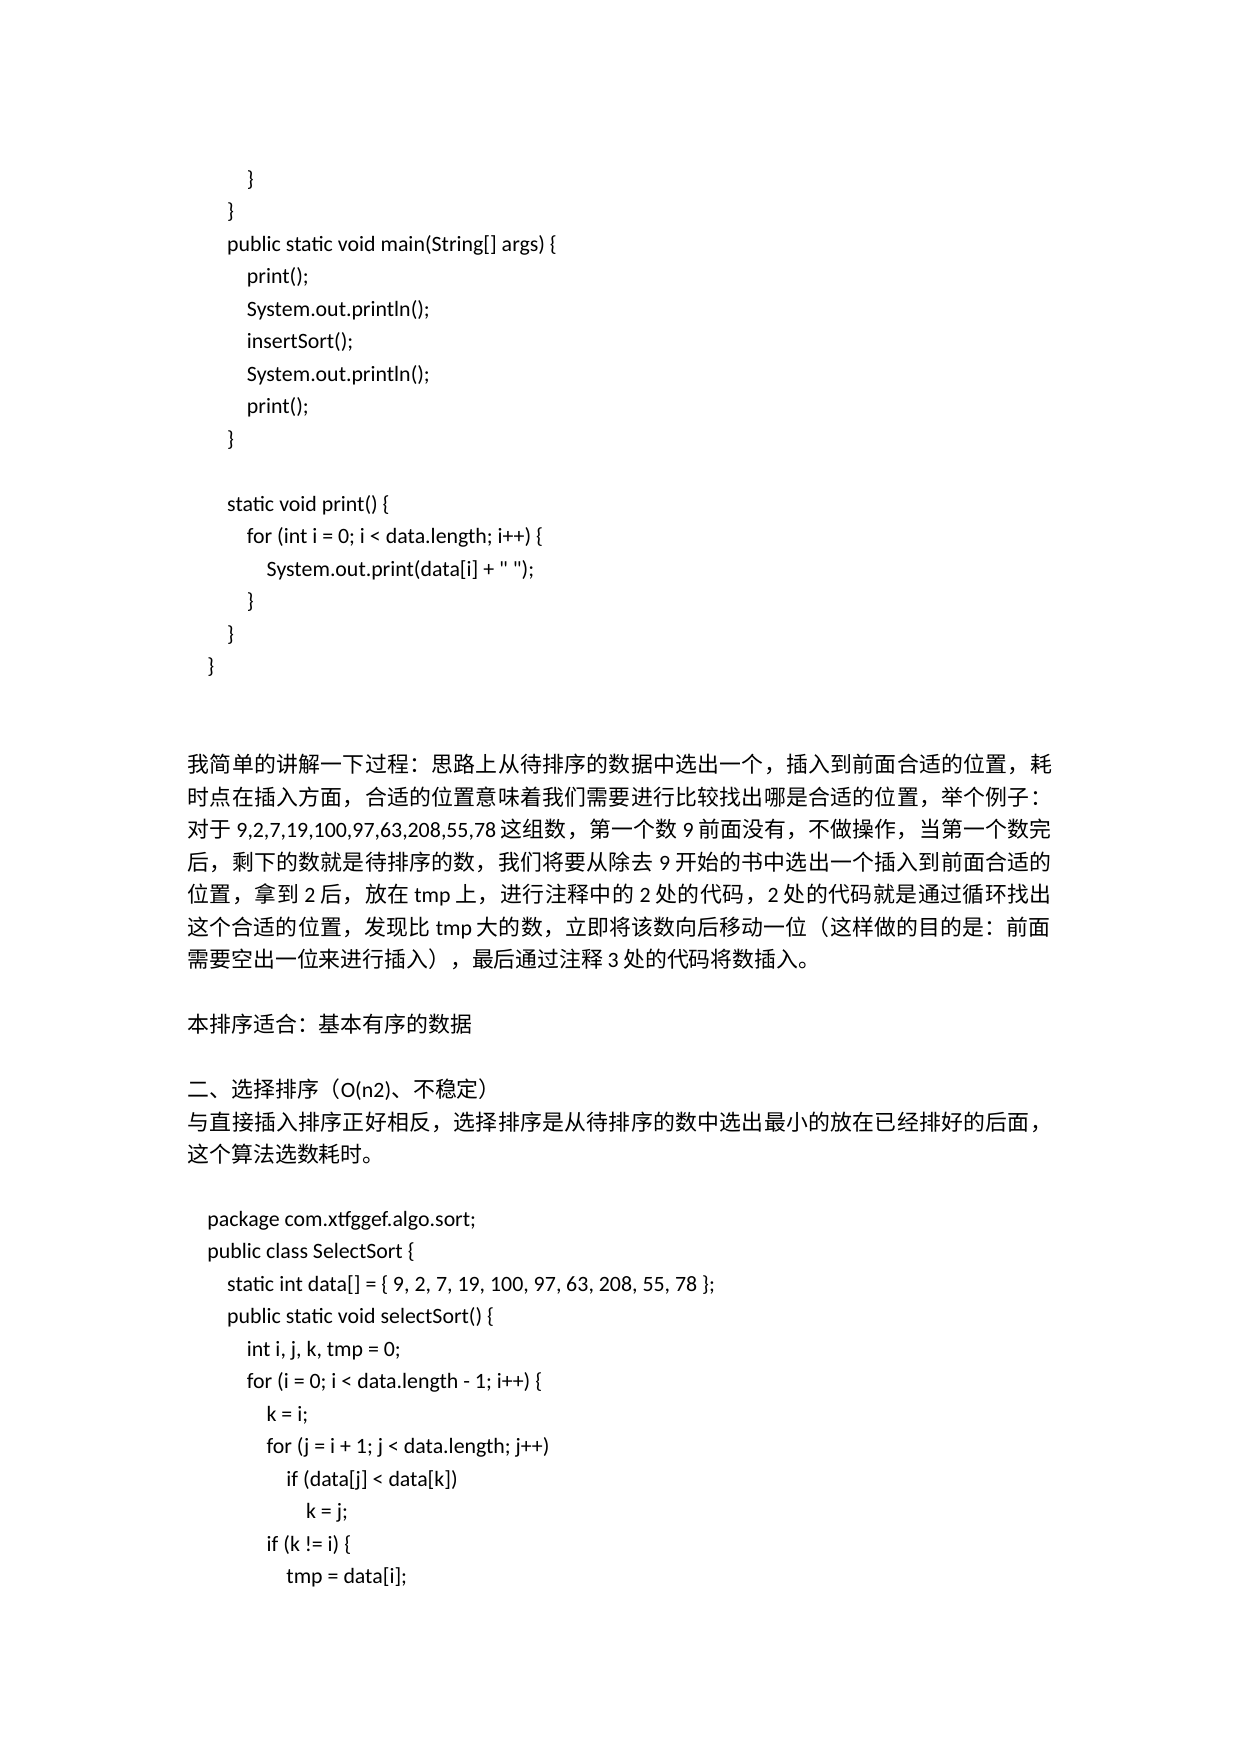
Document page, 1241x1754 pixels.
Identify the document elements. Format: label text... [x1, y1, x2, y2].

text for (i = 0; i < data.length - 1; i++) { [187, 1364, 1053, 1397]
text 我简单的讲解一下过程：思路上从待排序的数据中选出一个，插入到前面合适的位置，耗时点在插入方面，合适的位置意味着我们需要进行比较找出哪是合适的位置，举个例子：对于9,2,7,19,100,97,63,208,55,78这组数，第一个数9前面没有，不做操作，当第一个数完后，剩下的数就是待排序的数，我们将要从除去9开始的书中选出一个插入到前面合适的位置，拿到2后，放在tmp上，进行注释中的2处的代码，2处的代码就是通过循环找出这个合适的位置，发现比tmp大的数，立即将该数向后移动一位（这样做的目的是：前面需要空出一位来进行插入），最后通过注释3处的代码将数插入。 [187, 747, 1053, 974]
text package com.xtfggef.algo.sort; [187, 1202, 1053, 1234]
text 与直接插入排序正好相反，选择排序是从待排序的数中选出最小的放在已经排好的后面，这个算法选数耗时。 [187, 1104, 1053, 1169]
text for (int i = 0; i < data.length; i++) { [187, 519, 1053, 552]
text } [187, 422, 1053, 454]
text insertSort(); [187, 324, 1053, 357]
text tmp = data[i]; [187, 1559, 1053, 1592]
text 二、选择排序（O(n2)、不稳定） [187, 1072, 1053, 1104]
text public static void main(String[] args) { [187, 227, 1053, 259]
text 本排序适合：基本有序的数据 [187, 1007, 1053, 1039]
text if (data[j] < data[k]) [187, 1462, 1053, 1494]
text } [187, 194, 1053, 227]
text print(); [187, 259, 1053, 292]
text static int data[] = { 9, 2, 7, 19, 100, 97, 63, 208, 55, 78 }; [187, 1267, 1053, 1299]
text k = i; [187, 1397, 1053, 1429]
text k = j; [187, 1494, 1053, 1527]
text int i, j, k, tmp = 0; [187, 1332, 1053, 1364]
text } [187, 649, 1053, 682]
text if (k != i) { [187, 1527, 1053, 1559]
text } [187, 617, 1053, 649]
text } [187, 162, 1053, 194]
text System.out.println(); [187, 357, 1053, 389]
text for (j = i + 1; j < data.length; j++) [187, 1429, 1053, 1462]
text static void print() { [187, 487, 1053, 519]
text System.out.print(data[i] + " "); [187, 552, 1053, 584]
text public static void selectSort() { [187, 1299, 1053, 1332]
text } [187, 584, 1053, 617]
text print(); [187, 389, 1053, 422]
text public class SelectSort { [187, 1234, 1053, 1267]
text System.out.println(); [187, 292, 1053, 324]
